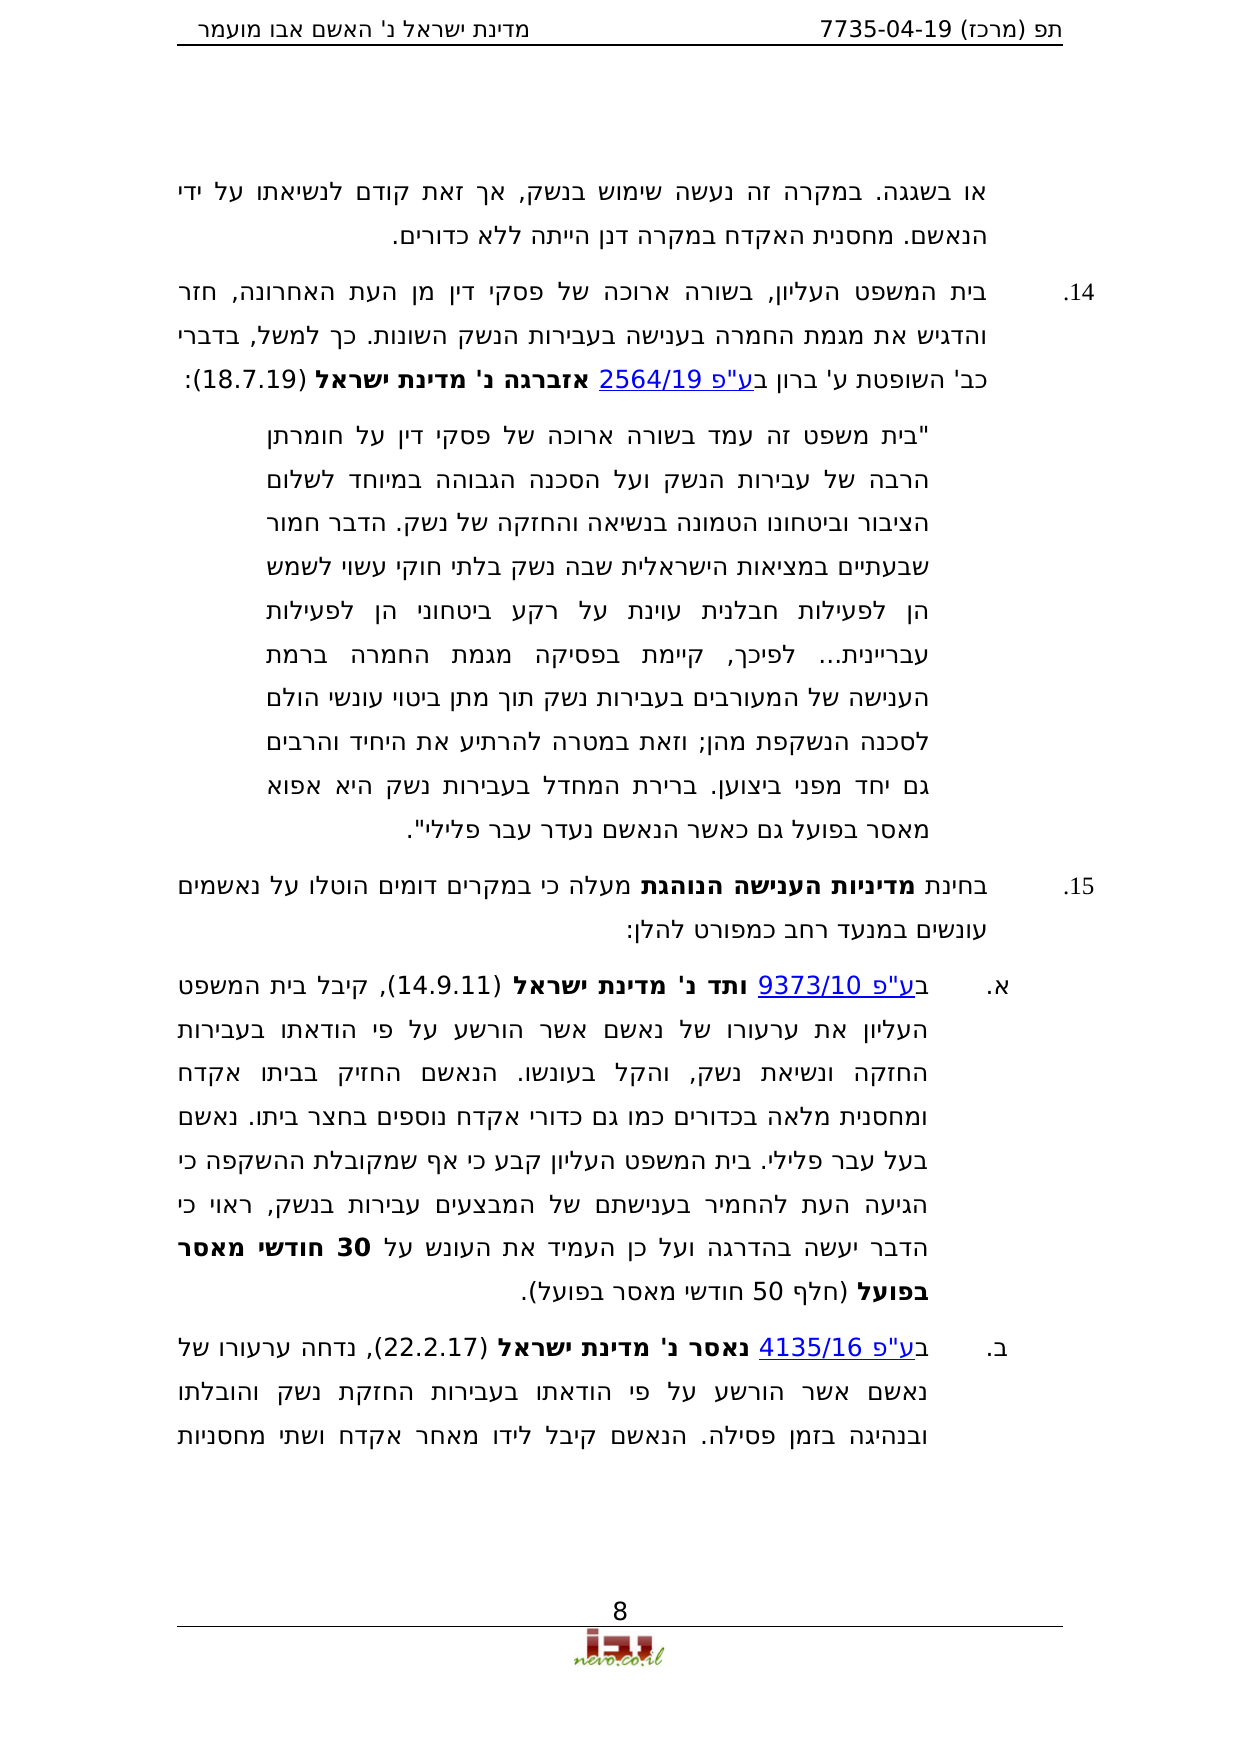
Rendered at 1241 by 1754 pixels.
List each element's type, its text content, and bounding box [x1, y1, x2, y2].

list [177, 177, 1063, 250]
list בית המשפט העליון, בשורה ארוכה של פסקי דין מן העת האחרונה, חזר והדגיש את מגמת החמרה בענישה בעבירות הנשק השונות. כך למשל, בדברי כב' השופטת ע' ברון בע"פ 2564/19 אזברגה נ' מדינת ישראל (18.7.19): [177, 277, 1063, 394]
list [177, 1334, 985, 1450]
list בע"פ 9373/10 ותד נ' מדינת ישראל (14.9.11), קיבל בית המשפט העליון את ערעורו של נאשם אשר הורשע על פי הודאתו בעבירות החזקה ונשיאת נשק, והקל בעונשו. הנאשם החזיק בביתו אקדח ומחסנית מלאה בכדורים כמו גם כדורי אקדח נוספים בחצר ביתו. נאשם בעל עבר פלילי. בית המשפט העליון קבע כי אף שמקובלת ההשקפה כי הגיעה העת להחמיר בענישתם של המבצעים עבירות בנשק, ראוי כי הדבר יעשה בהדרגה ועל כן העמיד את העונש על 30 חודשי מאסר בפועל (חלף 50 חודשי מאסר בפועל). [177, 971, 985, 1307]
picture [574, 1628, 666, 1667]
list בחינת מדיניות הענישה הנוהגת מעלה כי במקרים דומים הוטלו על נאשמים עונשים במנעד רחב כמפורט להלן: [177, 871, 1063, 944]
text "בית משפט זה עמד בשורה ארוכה של פסקי דין על חומרתן הרבה של עבירות הנשק ועל הסכנה הגבוהה במיוחד לשלום הציבור וביטחונו הטמונה בנשיאה והחזקה של נשק. הדבר חמור שבעתיים במציאות הישראלית שבה נשק בלתי חוקי עשוי לשמש הן לפעילות חבלנית עוינת על רקע ביטחוני הן לפעילות עבריינית... לפיכך, קיימת בפסיקה מגמת החמרה ברמת הענישה של המעורבים בעבירות נשק תוך מתן ביטוי עונשי הולם לסכנה הנשקפת מהן; וזאת במטרה להרתיע את היחיד והרבים גם יחד מפני ביצוען. ברירת המחדל בעבירות נשק היא אפוא מאסר בפועל גם כאשר הנאשם נעדר עבר פלילי". [266, 421, 930, 844]
